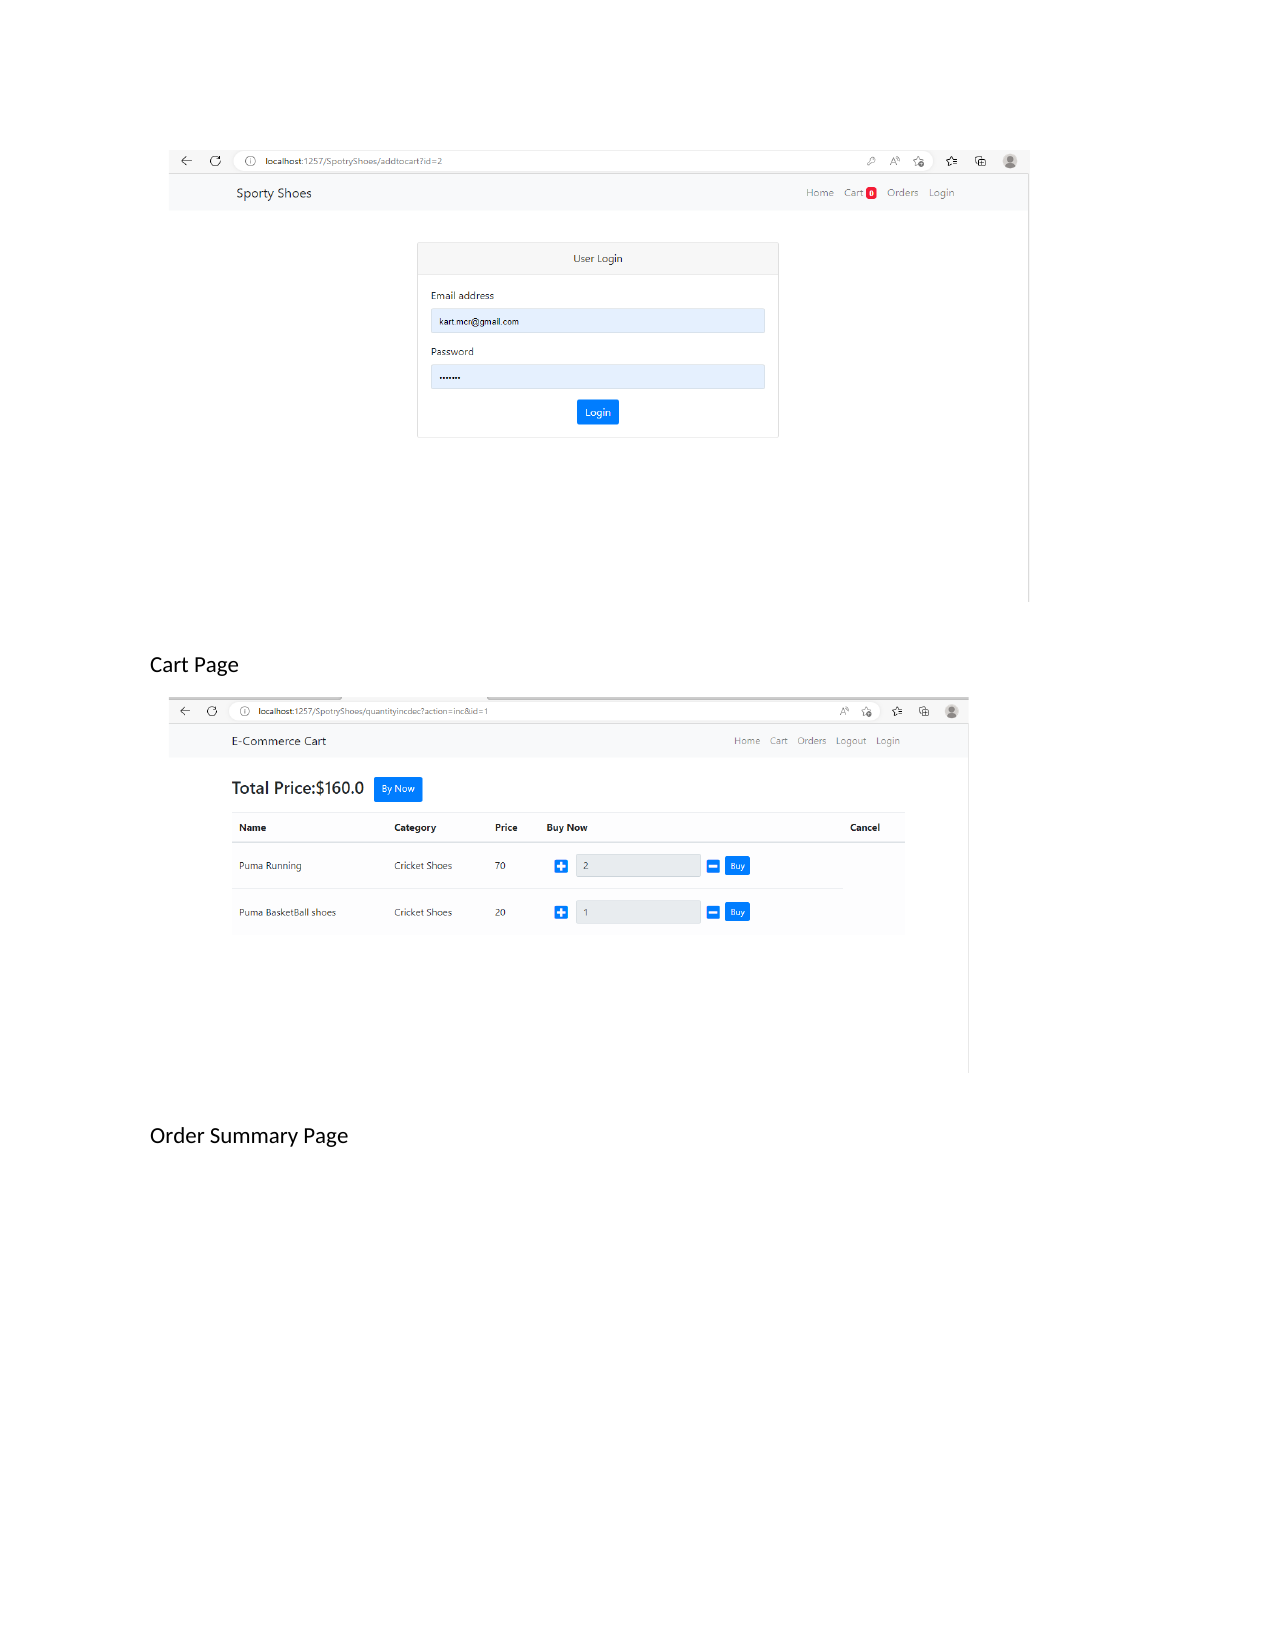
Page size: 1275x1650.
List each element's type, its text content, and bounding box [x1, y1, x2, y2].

text Order Summary Page [150, 1122, 1125, 1149]
text Cart Page [150, 651, 1125, 679]
